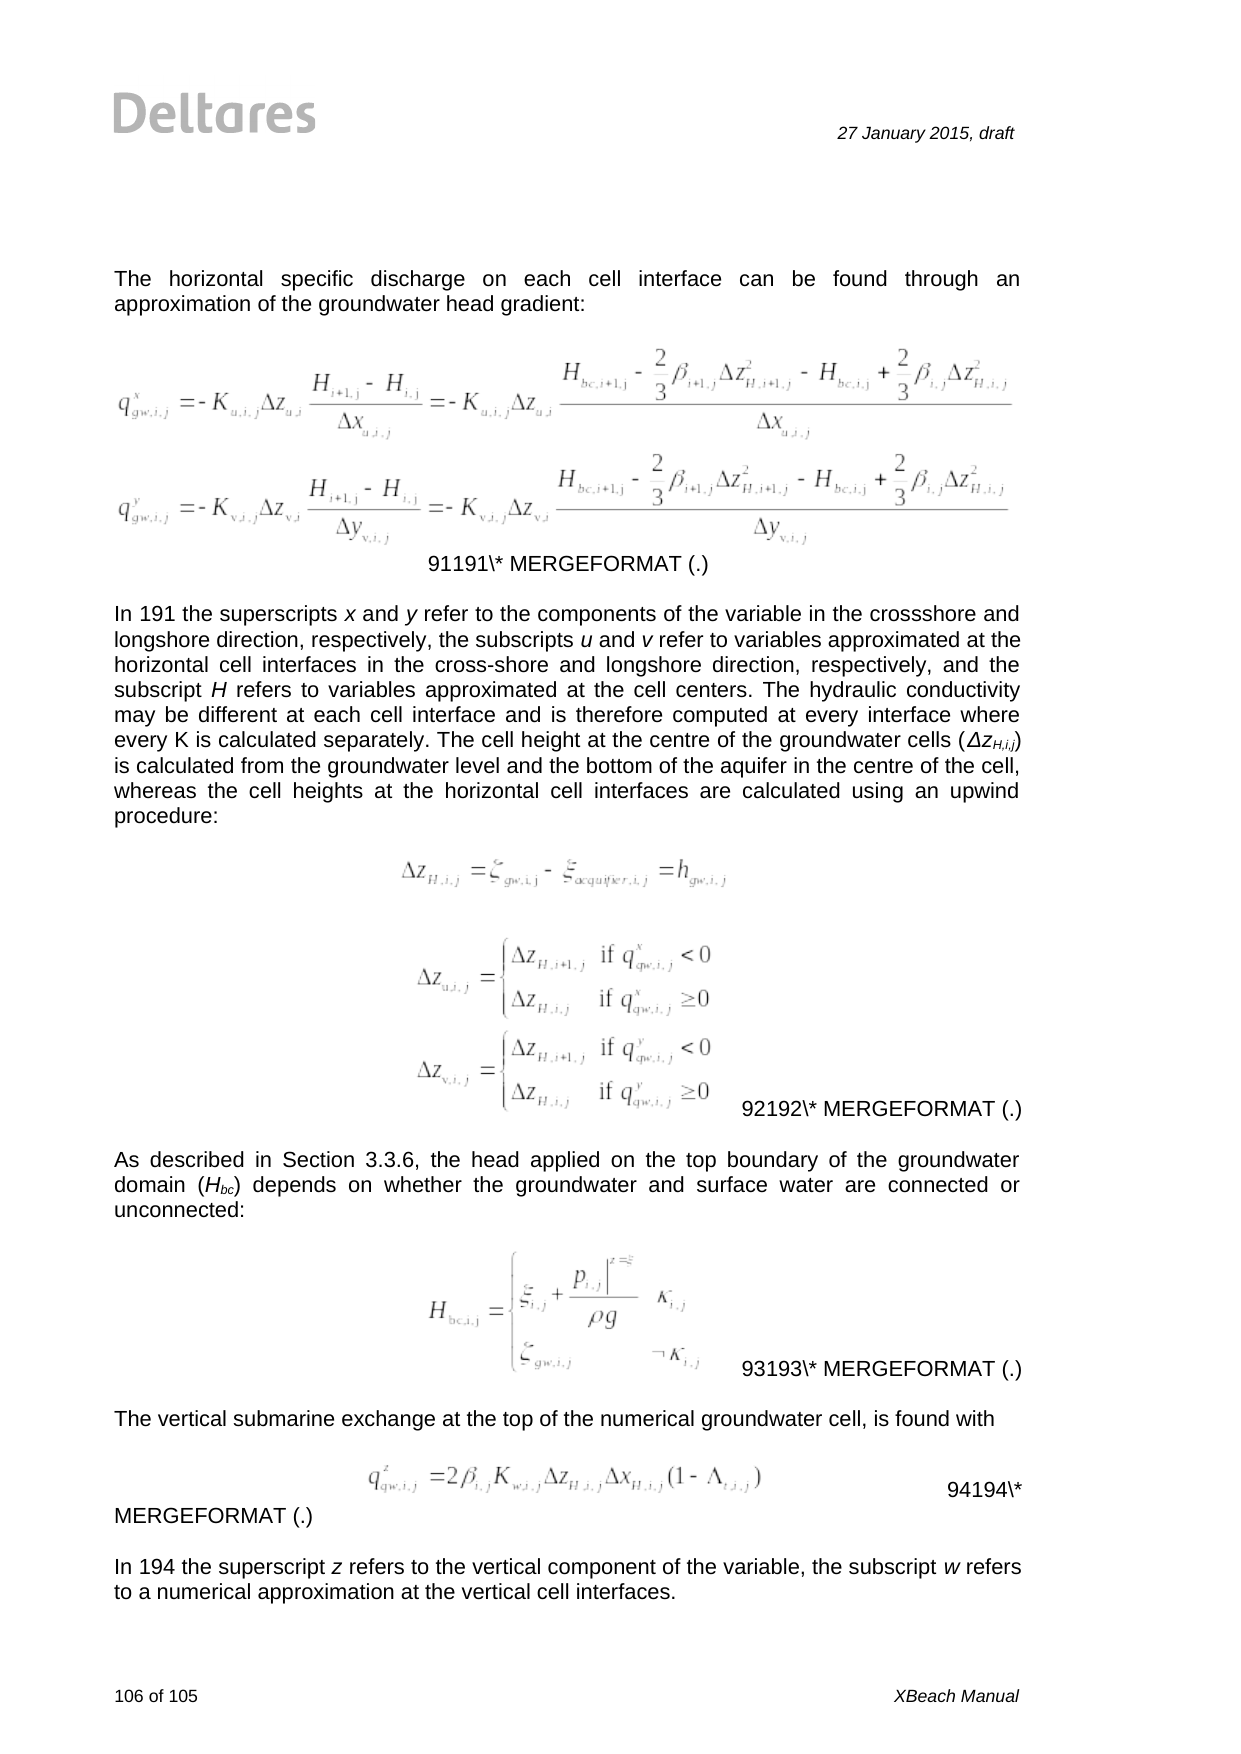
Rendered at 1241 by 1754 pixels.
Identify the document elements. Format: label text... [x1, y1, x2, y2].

text The horizontal specific discharge on each cell interface can be found through an approximation of the groundwater head gradient: [114, 266, 1022, 316]
text As described in Section 3.3.6, the head applied on the top boundary of the groundwater domain (Hbc) depends on whether the groundwater and surface water are connected or unconnected: [114, 1147, 1022, 1222]
text In the superscript z refers to the vertical component of the variable, the subscript w refers to a numerical approximation at the vertical cell interfaces. [114, 1554, 1022, 1604]
text In the superscripts x and y refer to the components of the variable in the crossshore and longshore direction, respectively, the subscripts u and v refer to variables approximated at the horizontal cell interfaces in the cross-shore and longshore direction, respectively, and the subscript H refers to variables approximated at the cell centers. The hydraulic conductivity may be different at each cell interface and is therefore computed at every interface where every K is calculated separately. The cell height at the centre of the groundwater cells (ΔzH,i,j) is calculated from the groundwater level and the bottom of the aquifer in the centre of the cell, whereas the cell heights at the horizontal cell interfaces are calculated using an upwind procedure: [114, 601, 1022, 828]
picture [113, 75, 315, 133]
text The vertical submarine exchange at the top of the numerical groundwater cell, is found with [114, 1406, 1022, 1431]
